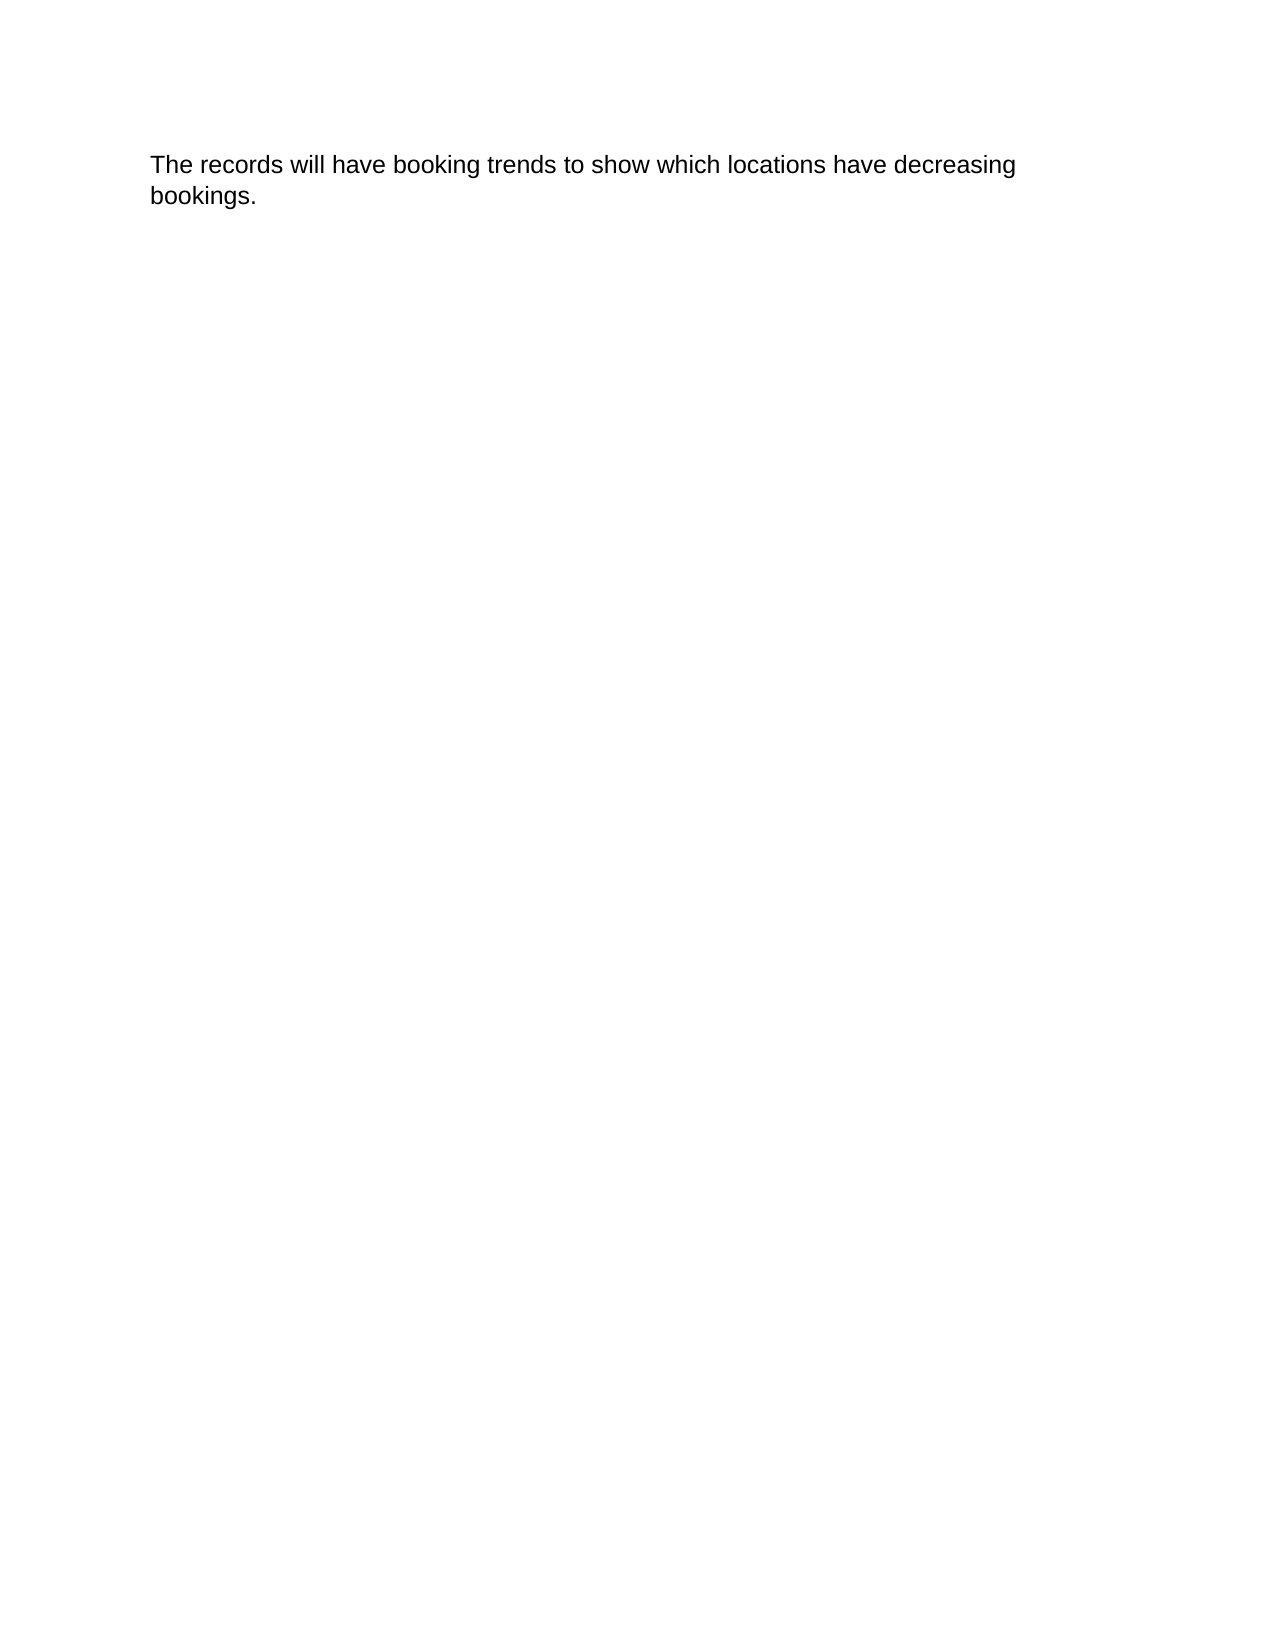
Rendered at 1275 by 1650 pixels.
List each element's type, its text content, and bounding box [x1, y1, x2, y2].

text The records will have booking trends to show which locations have decreasing bookings. [150, 150, 1125, 210]
